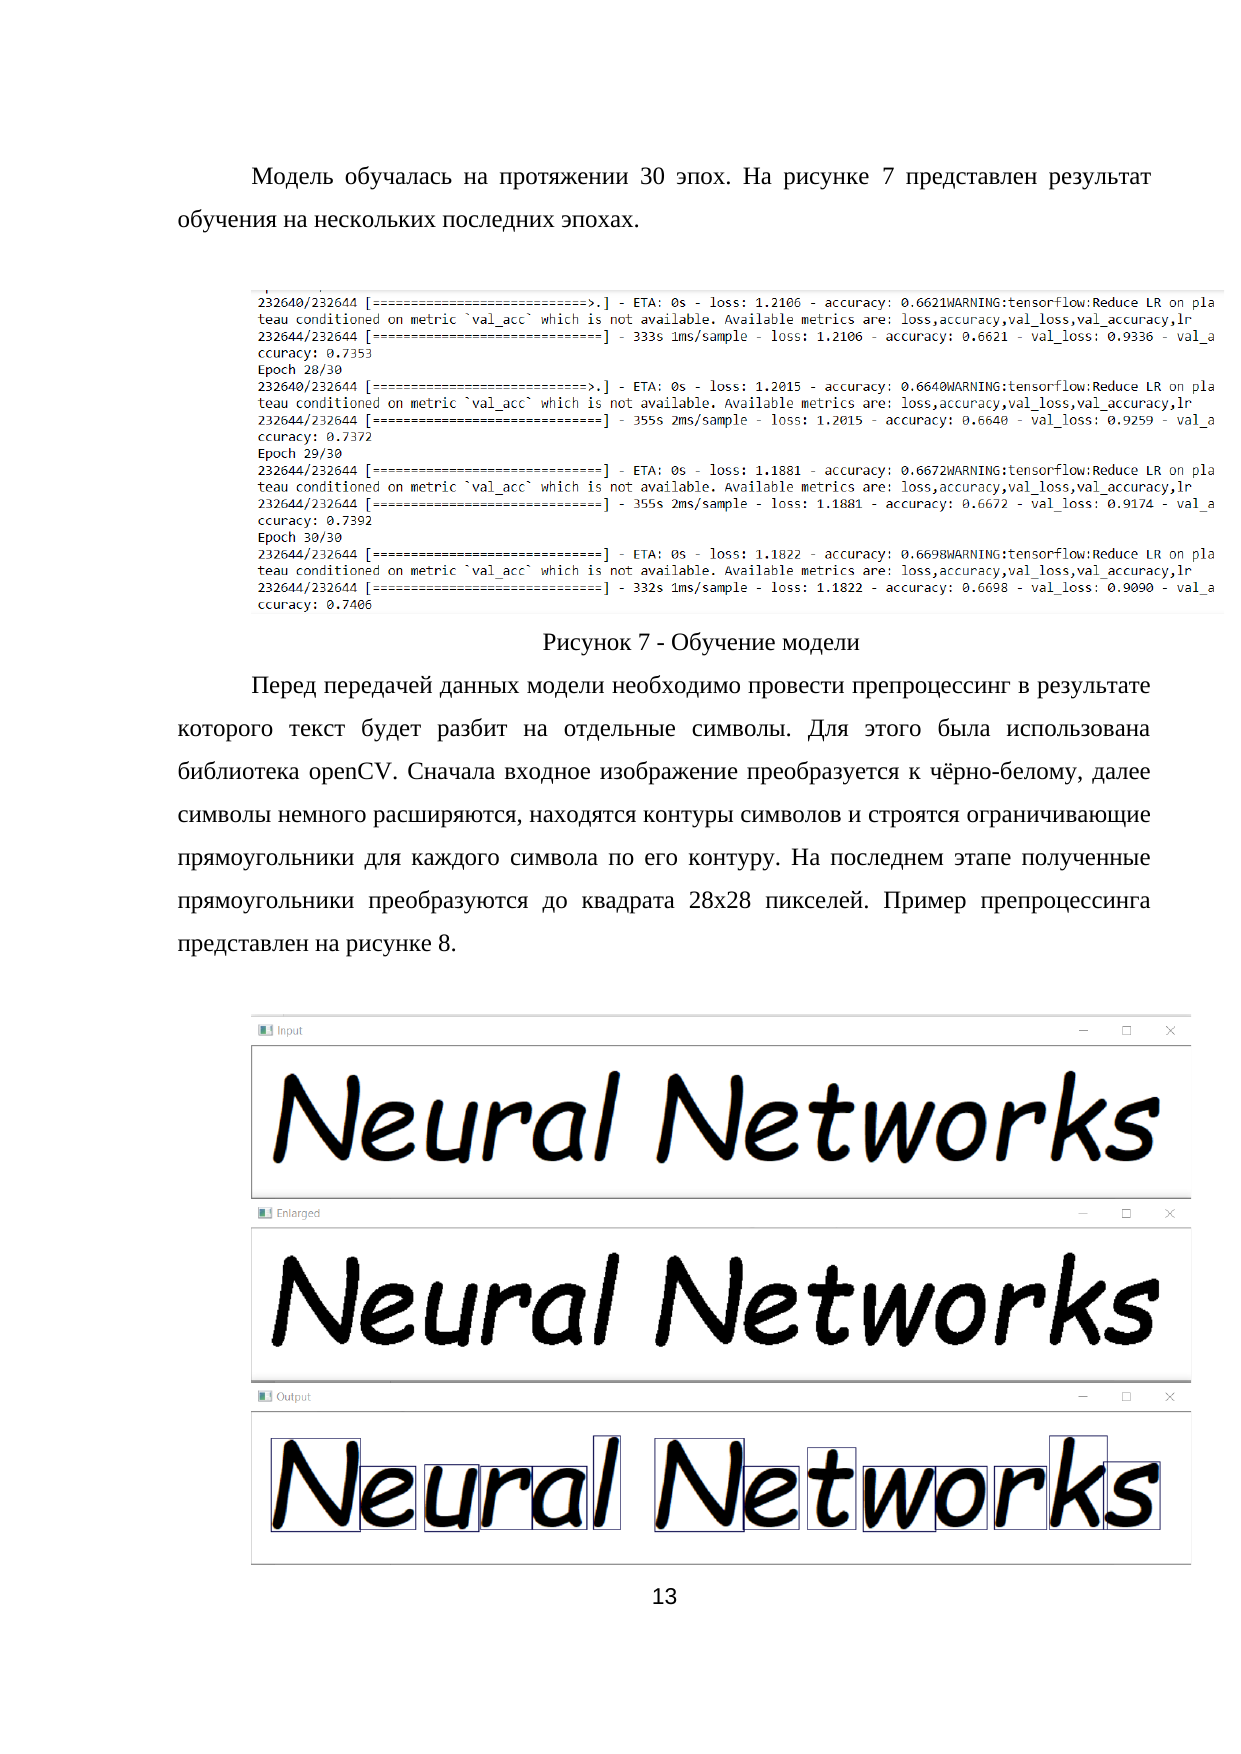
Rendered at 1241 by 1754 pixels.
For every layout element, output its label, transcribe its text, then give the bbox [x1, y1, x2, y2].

text Перед передачей данных модели необходимо провести препроцессинг в результате которого текст будет разбит на отдельные символы. Для этого была использована библиотека openCV. Сначала входное изображение преобразуется к чёрно-белому, далее символы немного расширяются, находятся контуры символов и строятся ограничивающие прямоугольники для каждого символа по его контуру. На последнем этапе полученные прямоугольники преобразуются до квадрата 28х28 пикселей. Пример препроцессинга представлен на рисунке 8. [177, 670, 1152, 957]
text Рисунок 7 - Обучение модели [177, 627, 1152, 655]
picture [251, 1014, 1192, 1565]
text Модель обучалась на протяжении 30 эпох. На рисунке 7 представлен результат обучения на нескольких последних эпохах. [177, 161, 1152, 233]
picture [251, 290, 1225, 614]
